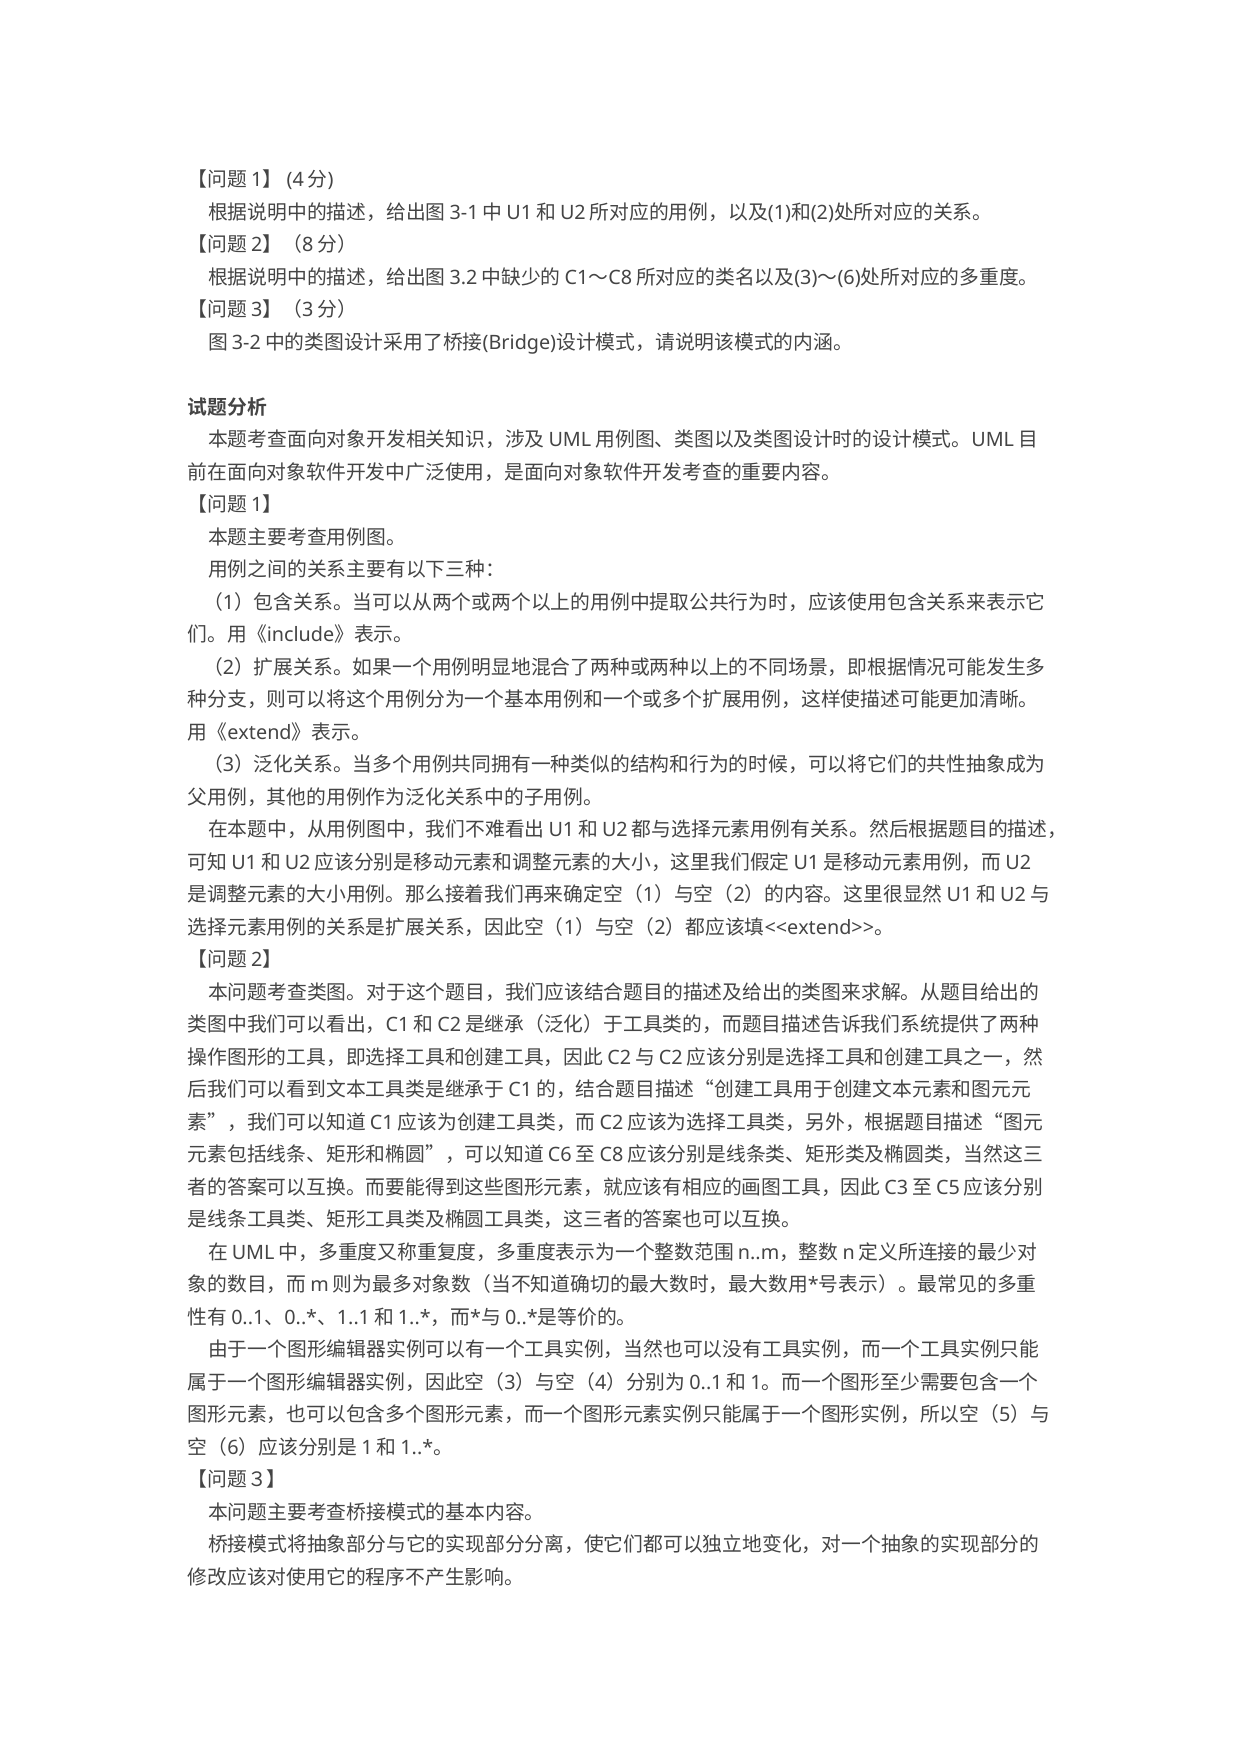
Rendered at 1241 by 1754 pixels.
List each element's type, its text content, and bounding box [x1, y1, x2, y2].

text 本题考查面向对象开发相关知识，涉及UML用例图、类图以及类图设计时的设计模式。UML目前在面向对象软件开发中广泛使用，是面向对象软件开发考查的重要内容。 【问题1】 本题主要考查用例图。 用例之间的关系主要有以下三种： （1）包含关系。当可以从两个或两个以上的用例中提取公共行为时，应该使用包含关系来表示它们。用《include》表示。 （2）扩展关系。如果一个用例明显地混合了两种或两种以上的不同场景，即根据情况可能发生多种分支，则可以将这个用例分为一个基本用例和一个或多个扩展用例，这样使描述可能更加清晰。用《extend》表示。 （3）泛化关系。当多个用例共同拥有一种类似的结构和行为的时候，可以将它们的共性抽象成为父用例，其他的用例作为泛化关系中的子用例。 在本题中，从用例图中，我们不难看出U1和U2都与选择元素用例有关系。然后根据题目的描述，可知U1和U2应该分别是移动元素和调整元素的大小，这里我们假定U1是移动元素用例，而U2是调整元素的大小用例。那么接着我们再来确定空（1）与空（2）的内容。这里很显然U1和U2与选择元素用例的关系是扩展关系，因此空（1）与空（2）都应该填<<extend>>。 【问题2】 本问题考查类图。对于这个题目，我们应该结合题目的描述及给出的类图来求解。从题目给出的类图中我们可以看出，C1和C2是继承（泛化）于工具类的，而题目描述告诉我们系统提供了两种操作图形的工具，即选择工具和创建工具，因此C2与C2应该分别是选择工具和创建工具之一，然后我们可以看到文本工具类是继承于C1的，结合题目描述“创建工具用于创建文本元素和图元元素”，我们可以知道C1应该为创建工具类，而C2应该为选择工具类，另外，根据题目描述“图元元素包括线条、矩形和椭圆”，可以知道C6至C8应该分别是线条类、矩形类及椭圆类，当然这三者的答案可以互换。而要能得到这些图形元素，就应该有相应的画图工具，因此C3至C5应该分别是线条工具类、矩形工具类及椭圆工具类，这三者的答案也可以互换。 在UML中，多重度又称重复度，多重度表示为一个整数范围n..m，整数n定义所连接的最少对象的数目，而m则为最多对象数（当不知道确切的最大数时，最大数用*号表示）。最常见的多重性有0..1、0..*、1..1和1..*，而*与0..*是等价的。 由于一个图形编辑器实例可以有一个工具实例，当然也可以没有工具实例，而一个工具实例只能属于一个图形编辑器实例，因此空（3）与空（4）分别为0..1和1。而一个图形至少需要包含一个图形元素，也可以包含多个图形元素，而一个图形元素实例只能属于一个图形实例，所以空（5）与空（6）应该分别是1和1..*。 【问题３】 本问题主要考查桥接模式的基本内容。 桥接模式将抽象部分与它的实现部分分离，使它们都可以独立地变化，对一个抽象的实现部分的修改应该对使用它的程序不产生影响。 [187, 422, 1053, 1592]
text 【问题1】 (4分) 根据说明中的描述，给出图3-1中U1和U2所对应的用例，以及(1)和(2)处所对应的关系。 【问题2】（8分） 根据说明中的描述，给出图3.2中缺少的C1～C8所对应的类名以及(3)～(6)处所对应的多重度。 【问题3】（3分） 图3-2中的类图设计采用了桥接(Bridge)设计模式，请说明该模式的内涵。 [187, 162, 1053, 389]
text 试题分析 [187, 389, 1053, 422]
